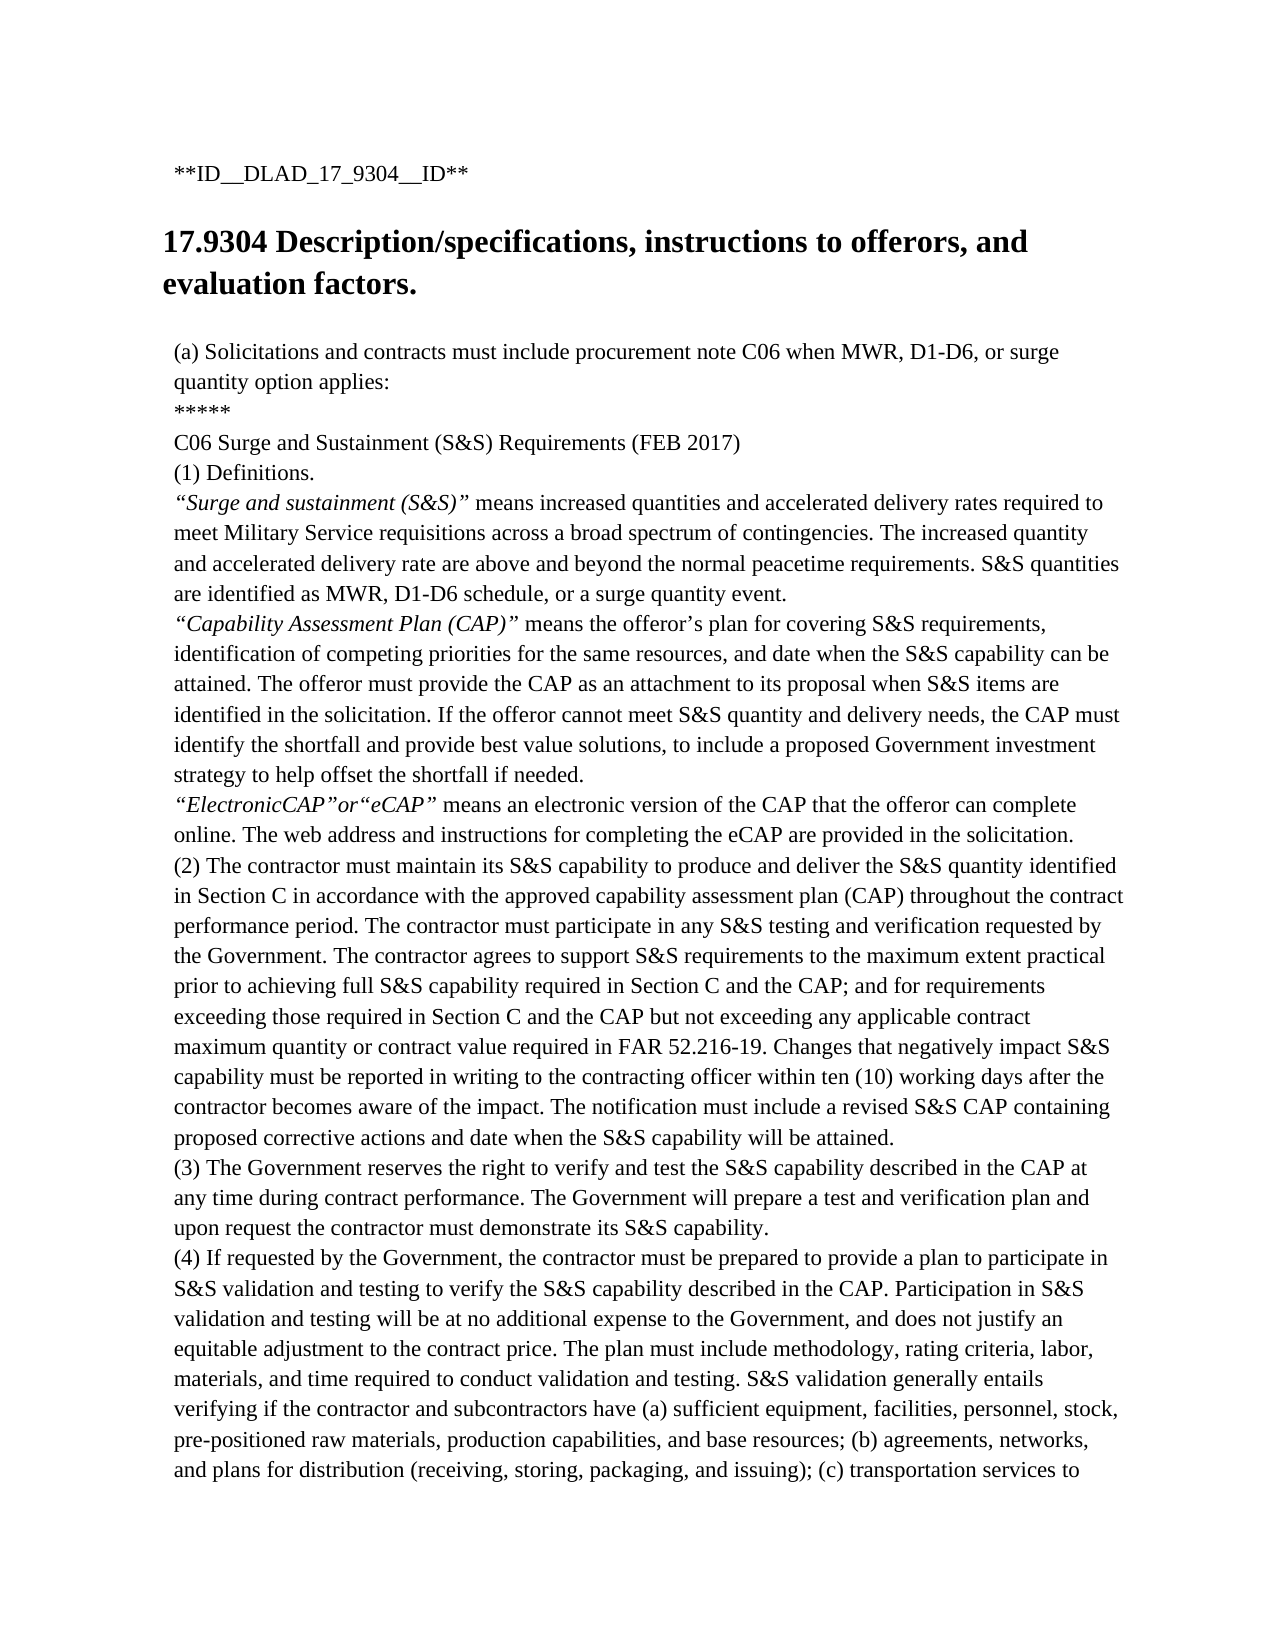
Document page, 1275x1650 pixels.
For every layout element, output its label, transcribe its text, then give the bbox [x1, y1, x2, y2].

text (2) The contractor must maintain its S&S capability to produce and deliver the S&S quantity identified in Section C in accordance with the approved capability assessment plan (CAP) throughout the contract performance period. The contractor must participate in any S&S testing and verification requested by the Government. The contractor agrees to support S&S requirements to the maximum extent practical prior to achieving full S&S capability required in Section C and the CAP; and for requirements exceeding those required in Section C and the CAP but not exceeding any applicable contract maximum quantity or contract value required in FAR 52.216-19. Changes that negatively impact S&S capability must be reported in writing to the contracting officer within ten (10) working days after the contractor becomes aware of the impact. The notification must include a revised S&S CAP containing proposed corrective actions and date when the S&S capability will be attained. [163, 841, 1135, 1143]
text (a) Solicitations and contracts must include procurement note C06 when MWR, D1-D6, or surge quantity option applies: [163, 328, 1135, 388]
subtitle 17.9304 Description/specifications, instructions to offerors, and evaluation factors. [162, 222, 1125, 302]
text ***** [163, 388, 1135, 418]
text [163, 1234, 1135, 1493]
text (1) Definitions. [163, 449, 1135, 479]
text **ID__DLAD_17_9304__ID** [163, 150, 1135, 197]
text “Capability Assessment Plan (CAP)” means the offeror’s plan for covering S&S requirements, identification of competing priorities for the same resources, and date when the S&S capability can be attained. The offeror must provide the CAP as an attachment to its proposal when S&S items are identified in the solicitation. If the offeror cannot meet S&S quantity and delivery needs, the CAP must identify the shortfall and provide best value solutions, to include a proposed Government investment strategy to help offset the shortfall if needed. [163, 600, 1135, 781]
text “Surge and sustainment (S&S)” means increased quantities and accelerated delivery rates required to meet Military Service requisitions across a broad spectrum of contingencies. The increased quantity and accelerated delivery rate are above and beyond the normal peacetime requirements. S&S quantities are identified as MWR, D1-D6 schedule, or a surge quantity event. [163, 479, 1135, 600]
text “ElectronicCAP”or“eCAP” means an electronic version of the CAP that the offeror can complete online. The web address and instructions for completing the eCAP are provided in the solicitation. [163, 781, 1135, 841]
text C06 Surge and Sustainment (S&S) Requirements (FEB 2017) [163, 418, 1135, 449]
text (3) The Government reserves the right to verify and test the S&S capability described in the CAP at any time during contract performance. The Government will prepare a test and verification plan and upon request the contractor must demonstrate its S&S capability. [163, 1143, 1135, 1234]
